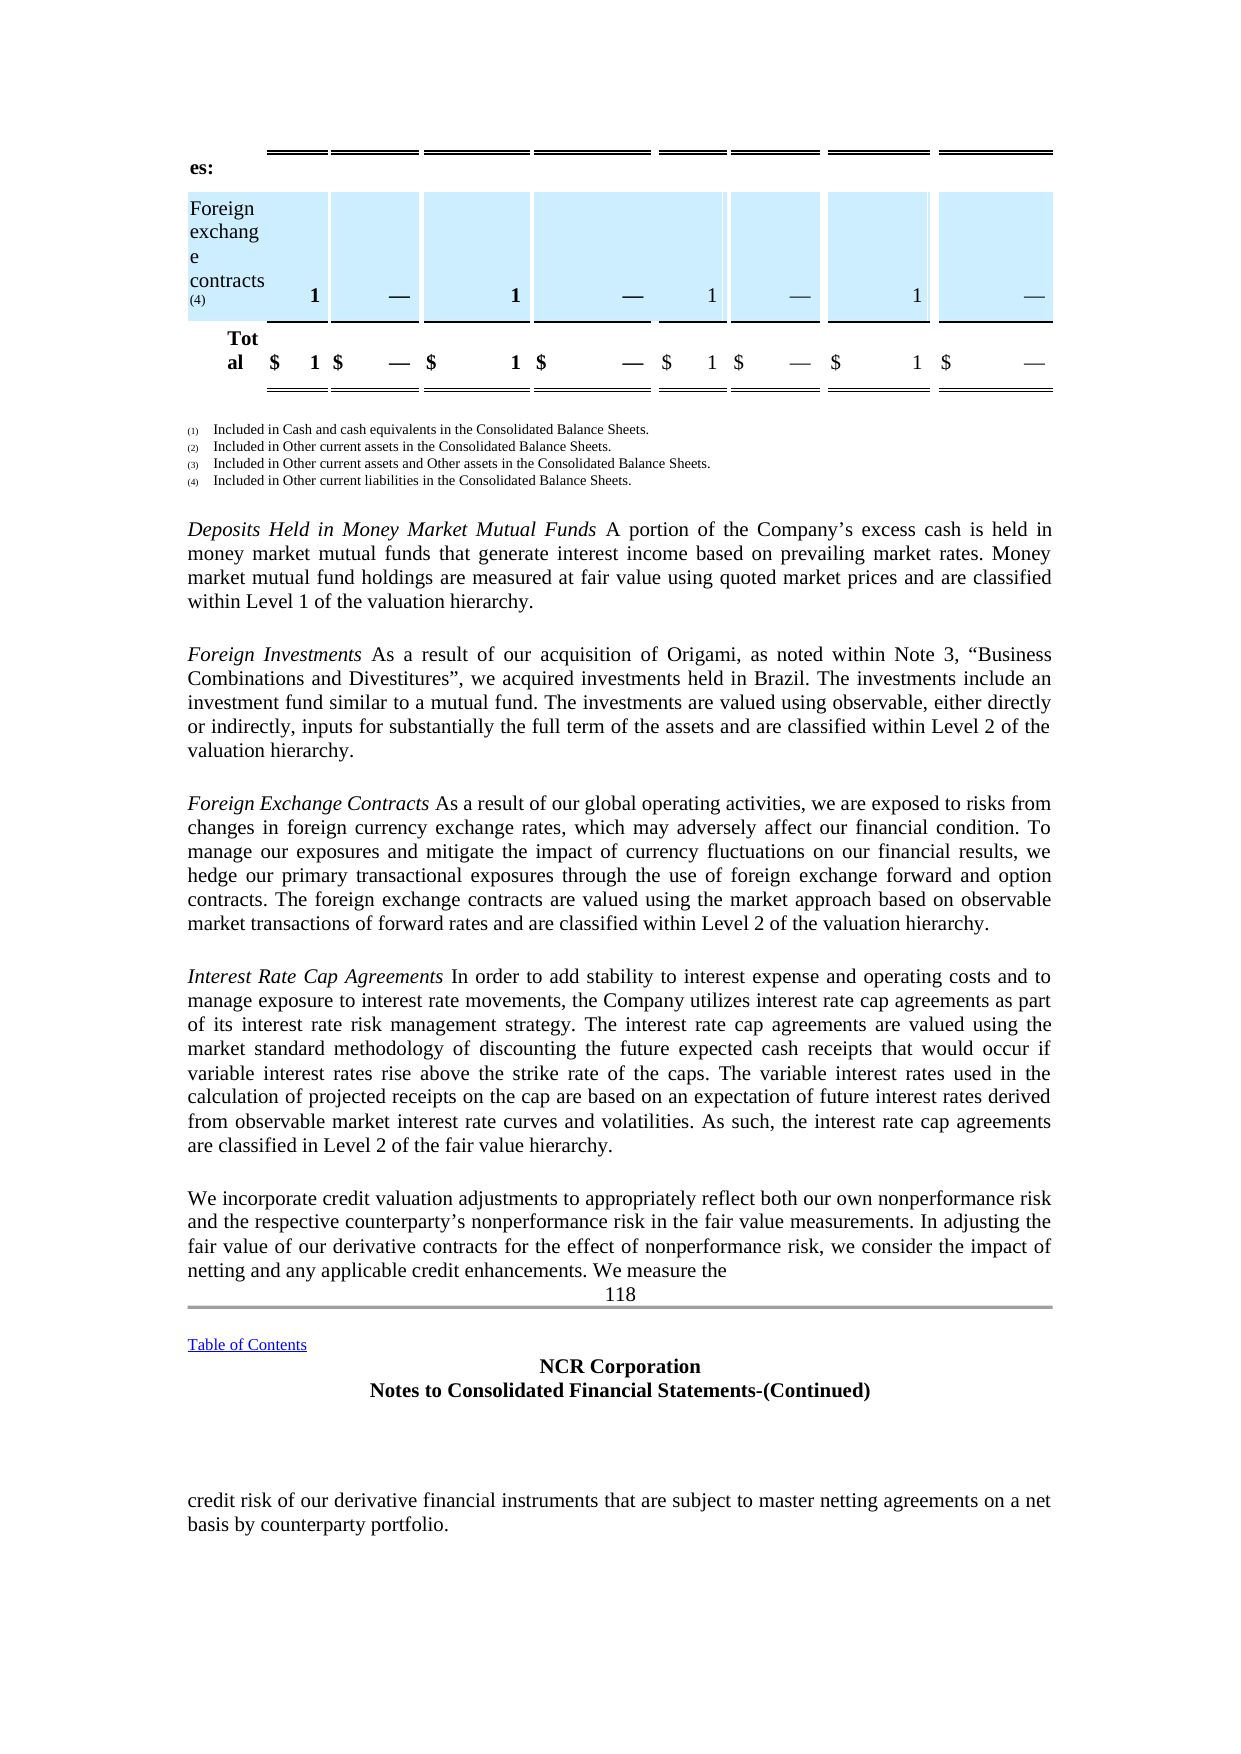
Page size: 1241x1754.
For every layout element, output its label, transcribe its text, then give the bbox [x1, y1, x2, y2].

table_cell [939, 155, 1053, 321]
text NCR Corporation [187, 1354, 1053, 1378]
text Interest Rate Cap Agreements In order to add stability to interest expense and operating costs and to manage exposure to interest rate movements, the Company utilizes interest rate cap agreements as part of its interest rate risk management strategy. The interest rate cap agreements are valued using the market standard methodology of discounting the future expected cash receipts that would occur if variable interest rates rise above the strike rate of the caps. The variable interest rates used in the calculation of projected receipts on the cap are based on an expectation of future interest rates derived from observable market interest rate curves and volatilities. As such, the interest rate cap agreements are classified in Level 2 of the fair value hierarchy. [187, 964, 1053, 1157]
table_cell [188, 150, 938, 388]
text Deposits Held in Money Market Mutual Funds A portion of the Company’s excess cash is held in money market mutual funds that generate interest income based on prevailing market rates. Money market mutual fund holdings are measured at fair value using quoted market prices and are classified within Level 1 of the valuation hierarchy. [187, 517, 1053, 613]
text (2) Included in Other current assets in the Consolidated Balance Sheets. [187, 438, 1053, 455]
text Foreign Exchange Contracts As a result of our global operating activities, we are exposed to risks from changes in foreign currency exchange rates, which may adversely affect our financial condition. To manage our exposures and mitigate the impact of currency fluctuations on our financial results, we hedge our primary transactional exposures through the use of foreign exchange forward and option contracts. The foreign exchange contracts are valued using the market approach based on observable market transactions of forward rates and are classified within Level 2 of the valuation hierarchy. [187, 791, 1053, 935]
text Notes to Consolidated Financial Statements-(Continued) [187, 1378, 1053, 1402]
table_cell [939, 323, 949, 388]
text (4) Included in Other current liabilities in the Consolidated Balance Sheets. [187, 471, 1053, 488]
text credit risk of our derivative financial instruments that are subject to master netting agreements on a net basis by counterparty portfolio. [187, 1488, 1053, 1536]
text Foreign Investments As a result of our acquisition of Origami, as noted within Note 3, “Business Combinations and Divestitures”, we acquired investments held in Brazil. The investments include an investment fund similar to a mutual fund. The investments are valued using observable, either directly or indirectly, inputs for substantially the full term of the assets and are classified within Level 2 of the valuation hierarchy. [187, 642, 1053, 762]
text We incorporate credit valuation adjustments to appropriately reflect both our own nonperformance risk and the respective counterparty’s nonperformance risk in the fair value measurements. In adjusting the fair value of our derivative contracts for the effect of nonperformance risk, we consider the impact of netting and any applicable credit enhancements. We measure the [187, 1185, 1053, 1282]
text 118 [187, 1282, 1053, 1305]
text Table of Contents [187, 1334, 1053, 1354]
text (1) Included in Cash and cash equivalents in the Consolidated Balance Sheets. [187, 421, 1053, 438]
text (3) Included in Other current assets and Other assets in the Consolidated Balance Sheets. [187, 455, 1053, 471]
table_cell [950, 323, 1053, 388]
